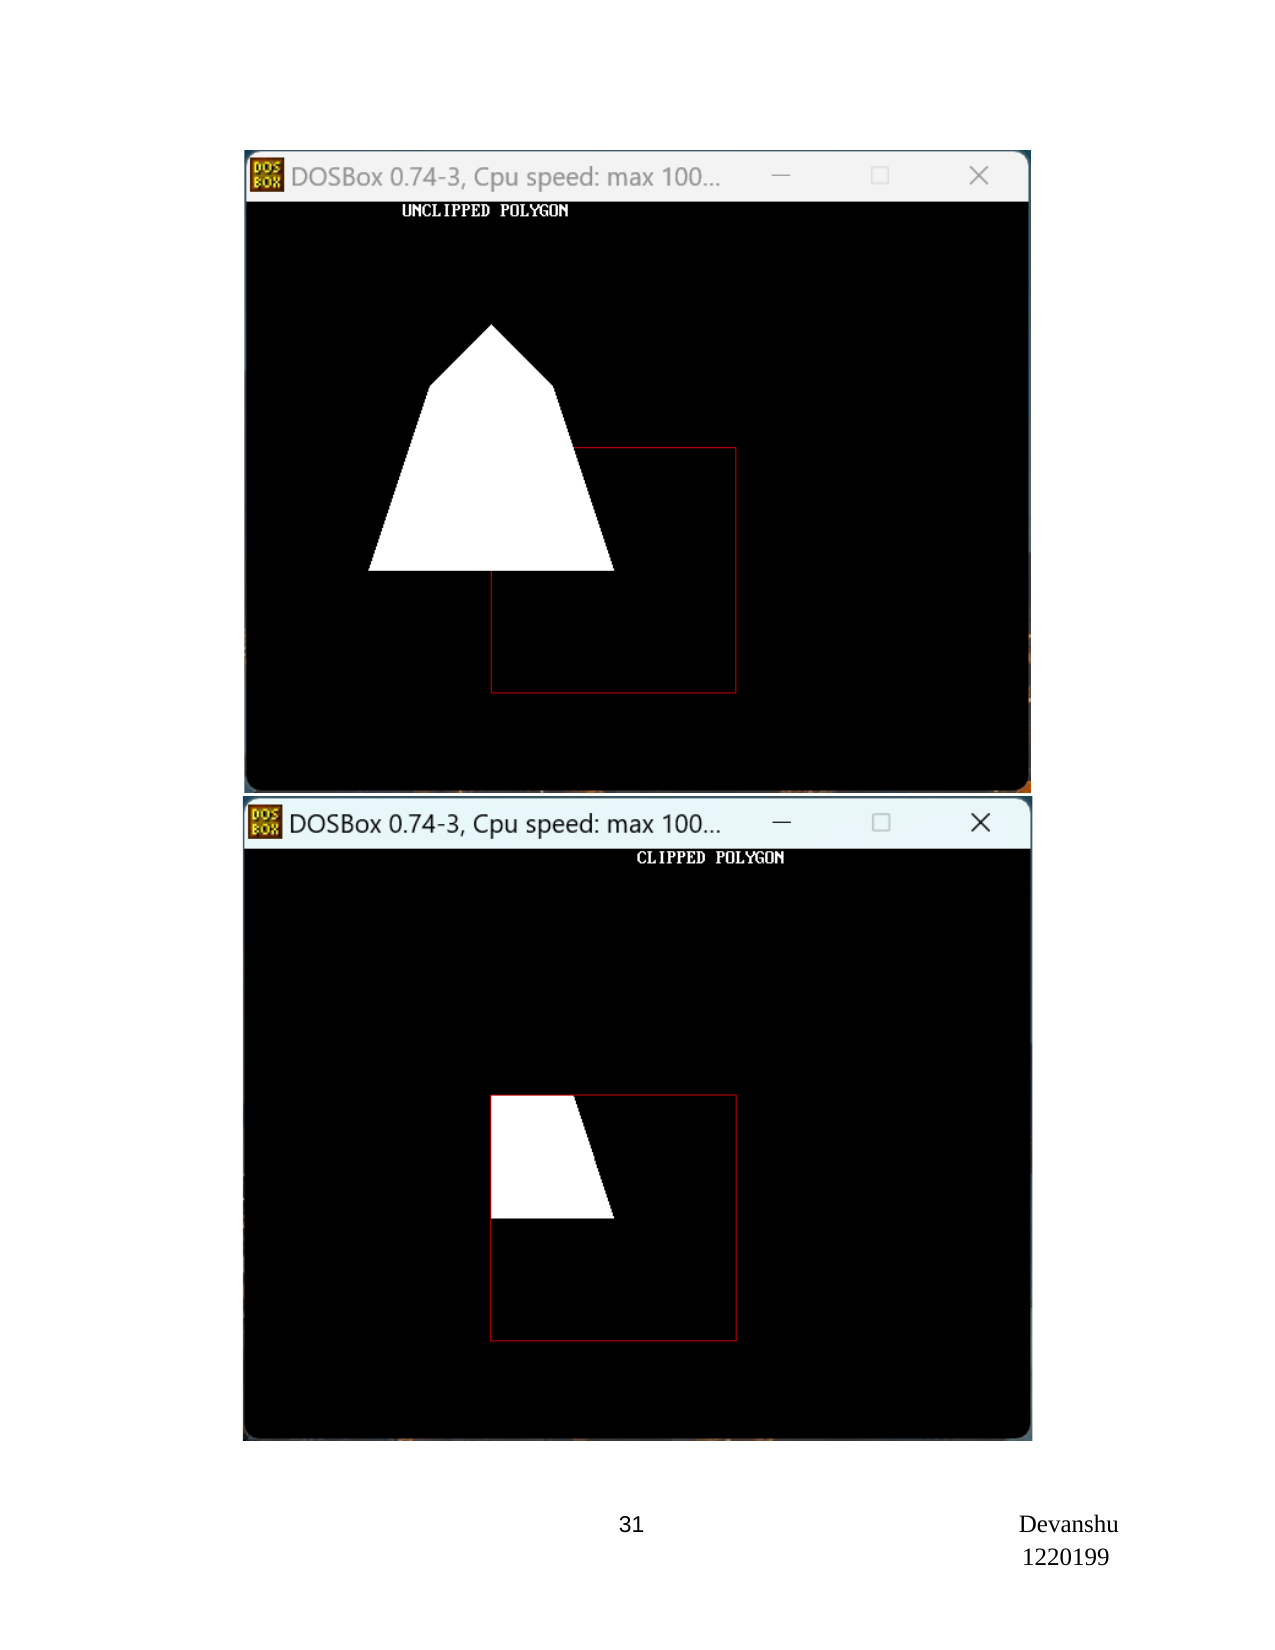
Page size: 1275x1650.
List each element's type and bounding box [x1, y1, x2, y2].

picture [242, 796, 1033, 1441]
picture [244, 150, 1031, 793]
